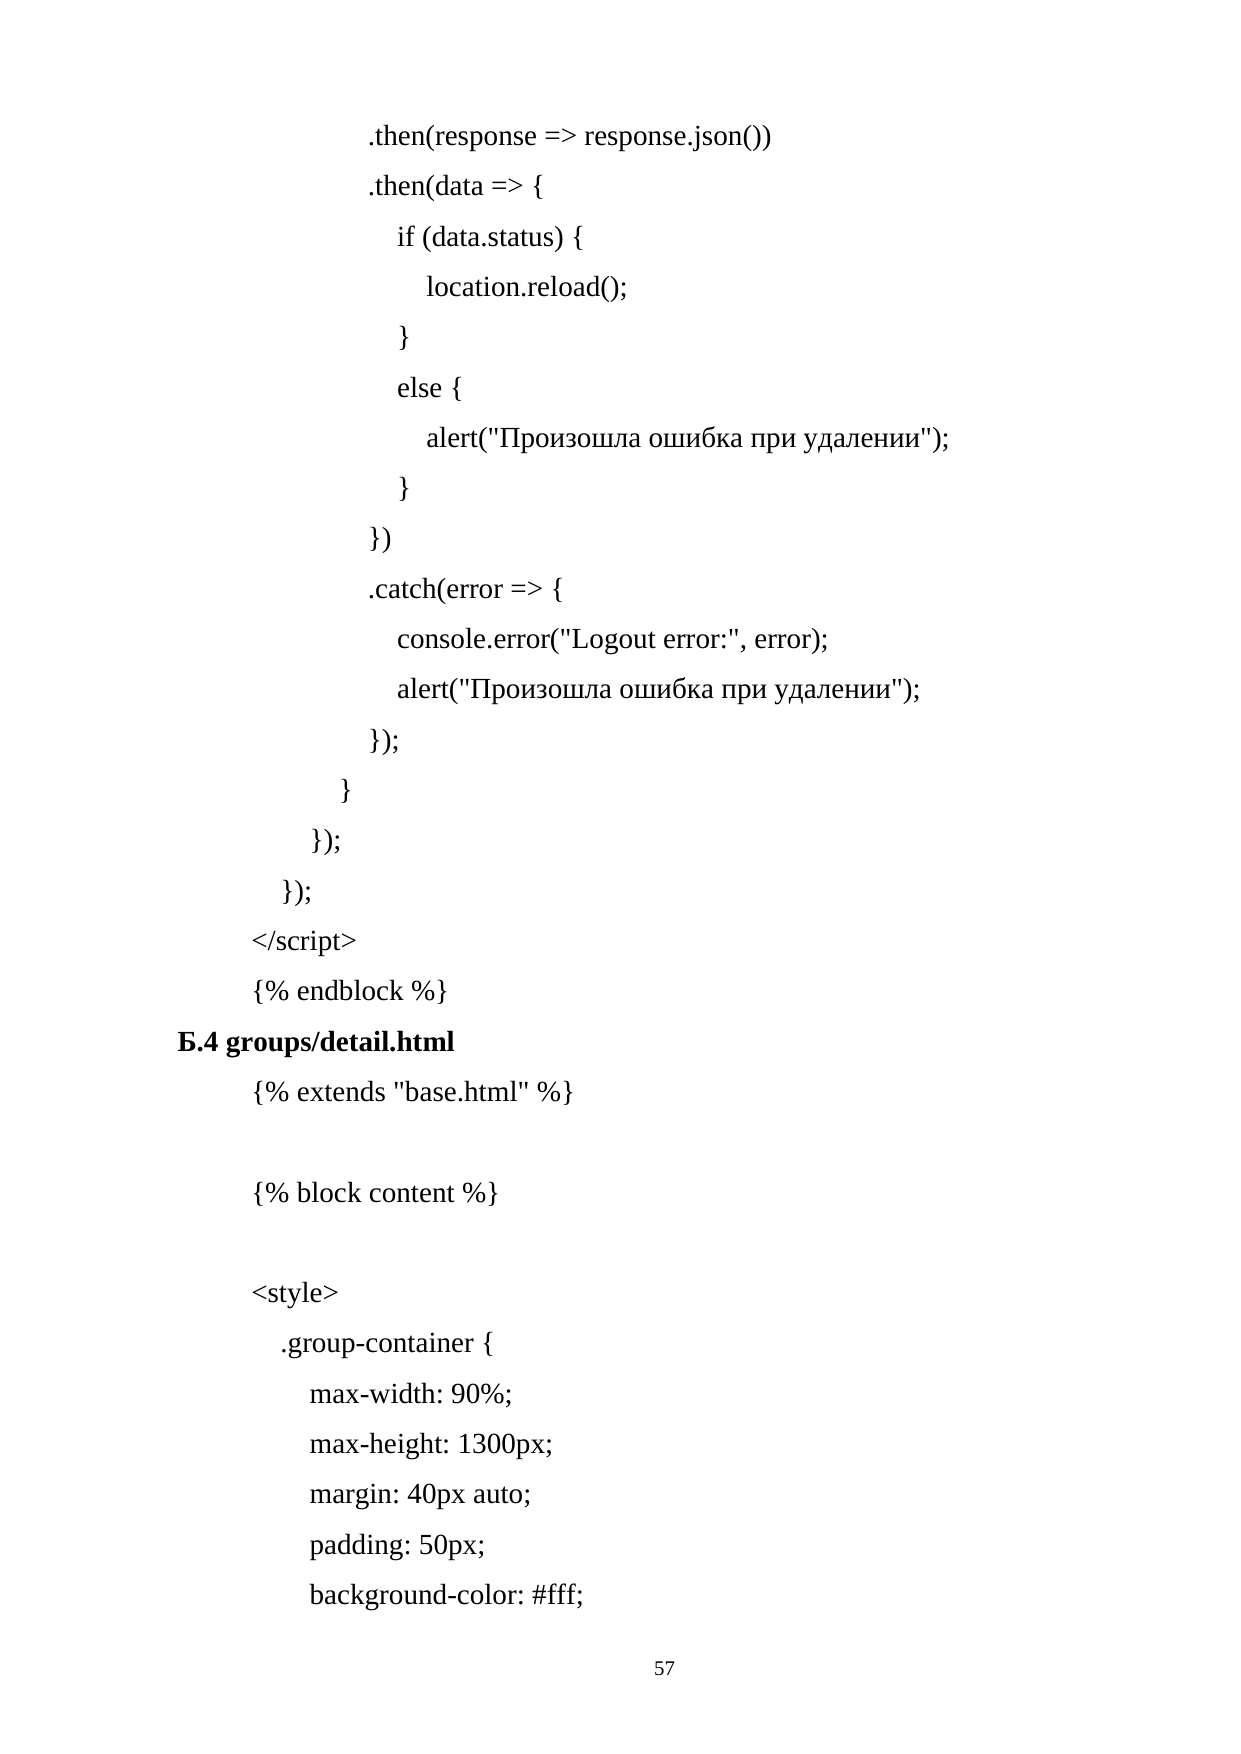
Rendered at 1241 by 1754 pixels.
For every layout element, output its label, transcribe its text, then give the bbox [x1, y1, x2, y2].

text alert("Произошла ошибка при удалении"); [177, 420, 1152, 453]
text .then(response => response.json()) [177, 118, 1152, 152]
text {% block content %} [177, 1175, 1152, 1208]
text console.error("Logout error:", error); [177, 621, 1152, 655]
text if (data.status) { [177, 219, 1152, 252]
text </script> [177, 923, 1152, 957]
text {% endblock %} [177, 973, 1152, 1007]
text }); [177, 873, 1152, 906]
text }); [177, 722, 1152, 755]
text alert("Произошла ошибка при удалении"); [177, 672, 1152, 705]
text else { [177, 370, 1152, 403]
text margin: 40px auto; [177, 1477, 1152, 1510]
text }) [177, 521, 1152, 554]
text } [177, 772, 1152, 806]
text }); [177, 822, 1152, 856]
text Б.4 groups/detail.html [177, 1024, 1152, 1057]
text } [177, 319, 1152, 353]
text location.reload(); [177, 269, 1152, 303]
text .catch(error => { [177, 571, 1152, 604]
text max-height: 1300px; [177, 1426, 1152, 1460]
text <style> [177, 1275, 1152, 1309]
text } [177, 470, 1152, 504]
text {% extends "base.html" %} [177, 1074, 1152, 1108]
text .group-container { [177, 1326, 1152, 1359]
text .then(data => { [177, 168, 1152, 202]
text padding: 50px; [177, 1527, 1152, 1560]
text background-color: #fff; [177, 1577, 1152, 1611]
text max-width: 90%; [177, 1376, 1152, 1409]
